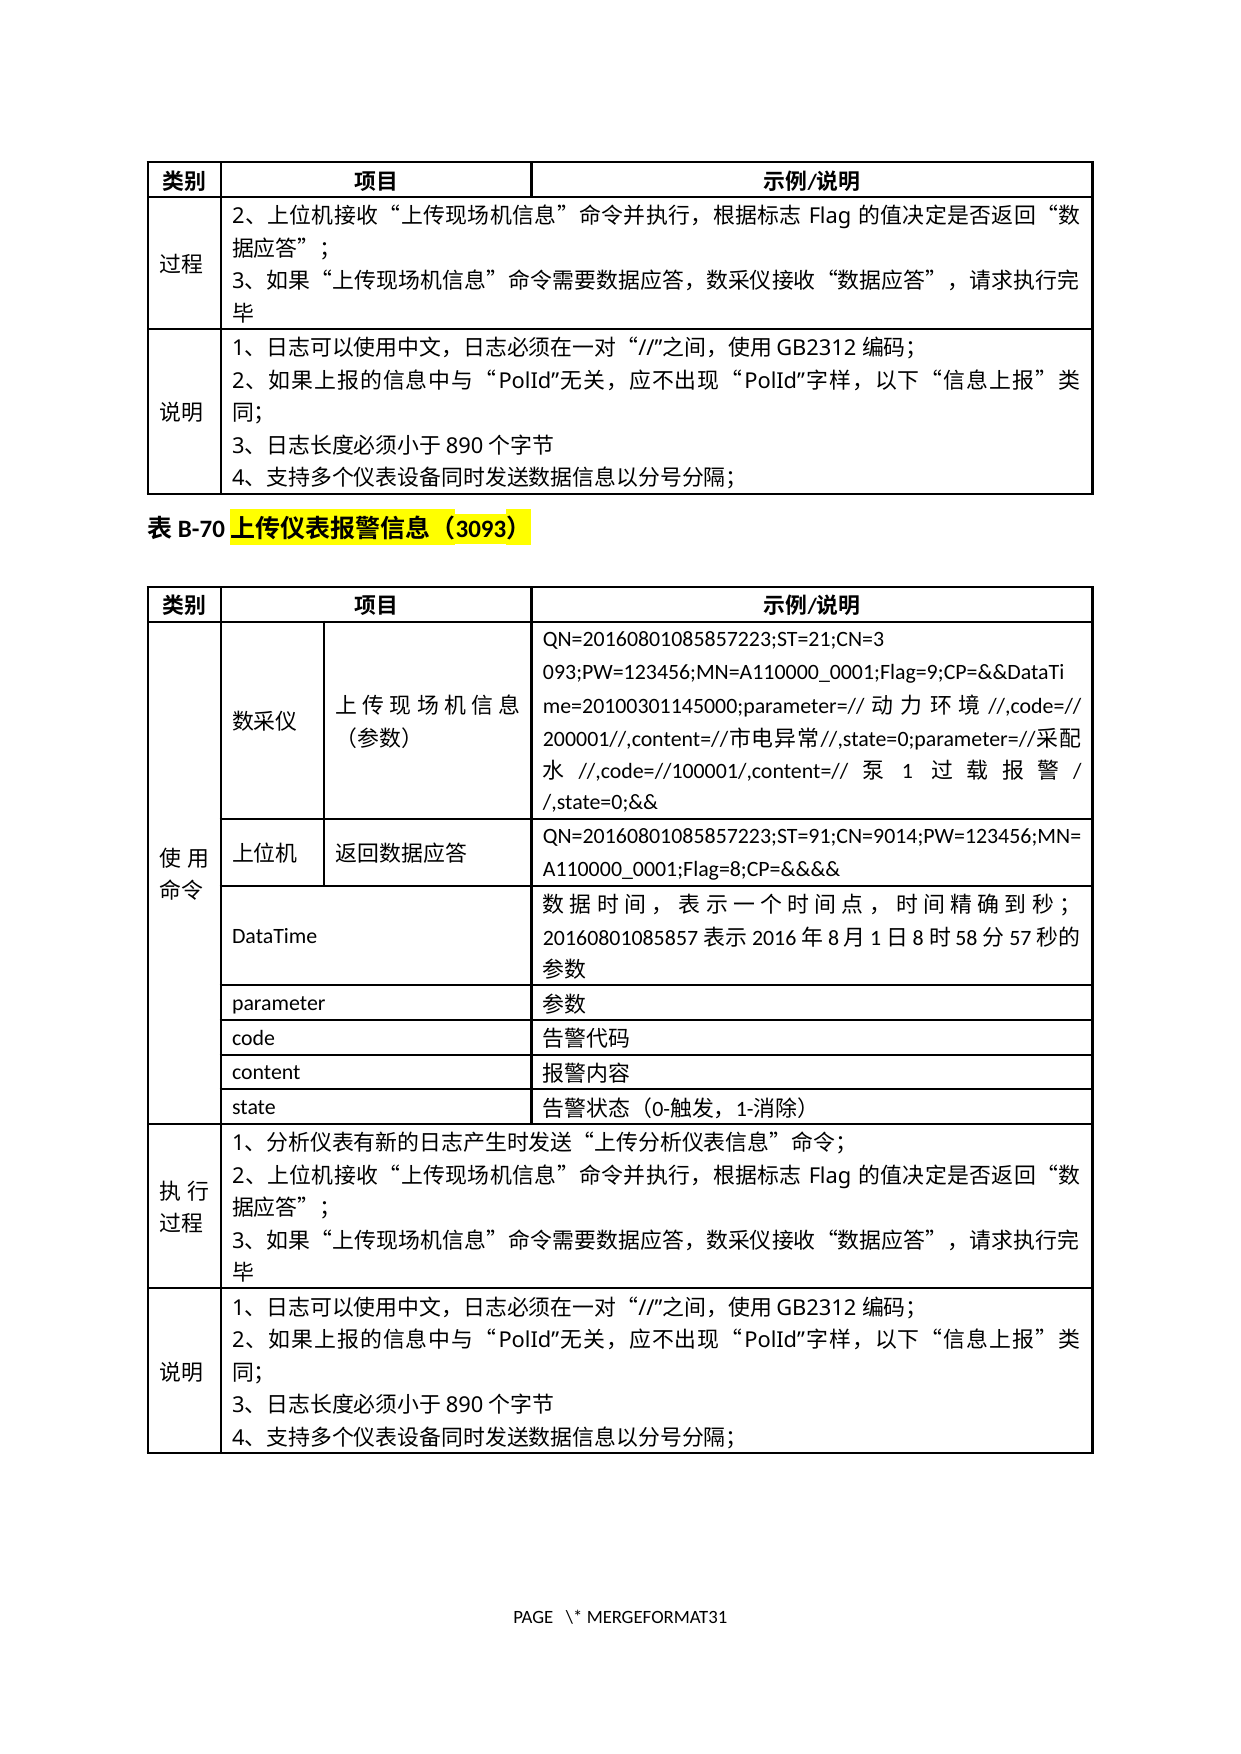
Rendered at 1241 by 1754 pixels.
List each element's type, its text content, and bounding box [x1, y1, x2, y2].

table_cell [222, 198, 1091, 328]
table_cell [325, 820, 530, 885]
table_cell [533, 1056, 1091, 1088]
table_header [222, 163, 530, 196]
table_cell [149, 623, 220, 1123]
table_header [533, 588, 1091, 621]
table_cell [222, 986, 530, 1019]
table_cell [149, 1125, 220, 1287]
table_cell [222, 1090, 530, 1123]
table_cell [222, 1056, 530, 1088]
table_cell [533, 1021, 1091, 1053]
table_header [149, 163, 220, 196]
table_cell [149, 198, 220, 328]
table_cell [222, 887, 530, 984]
subtitle 表B-70 上传仪表报警信息（3093） [148, 495, 1092, 559]
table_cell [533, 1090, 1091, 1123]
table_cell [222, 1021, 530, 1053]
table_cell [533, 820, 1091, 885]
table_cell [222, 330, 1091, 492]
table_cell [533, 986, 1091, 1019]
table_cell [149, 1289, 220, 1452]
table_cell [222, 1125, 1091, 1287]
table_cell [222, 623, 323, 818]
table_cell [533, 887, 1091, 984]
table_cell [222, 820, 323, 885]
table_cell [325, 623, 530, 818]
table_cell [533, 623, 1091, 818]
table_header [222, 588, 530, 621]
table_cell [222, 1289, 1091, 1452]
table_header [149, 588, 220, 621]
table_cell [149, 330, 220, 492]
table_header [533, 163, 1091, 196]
